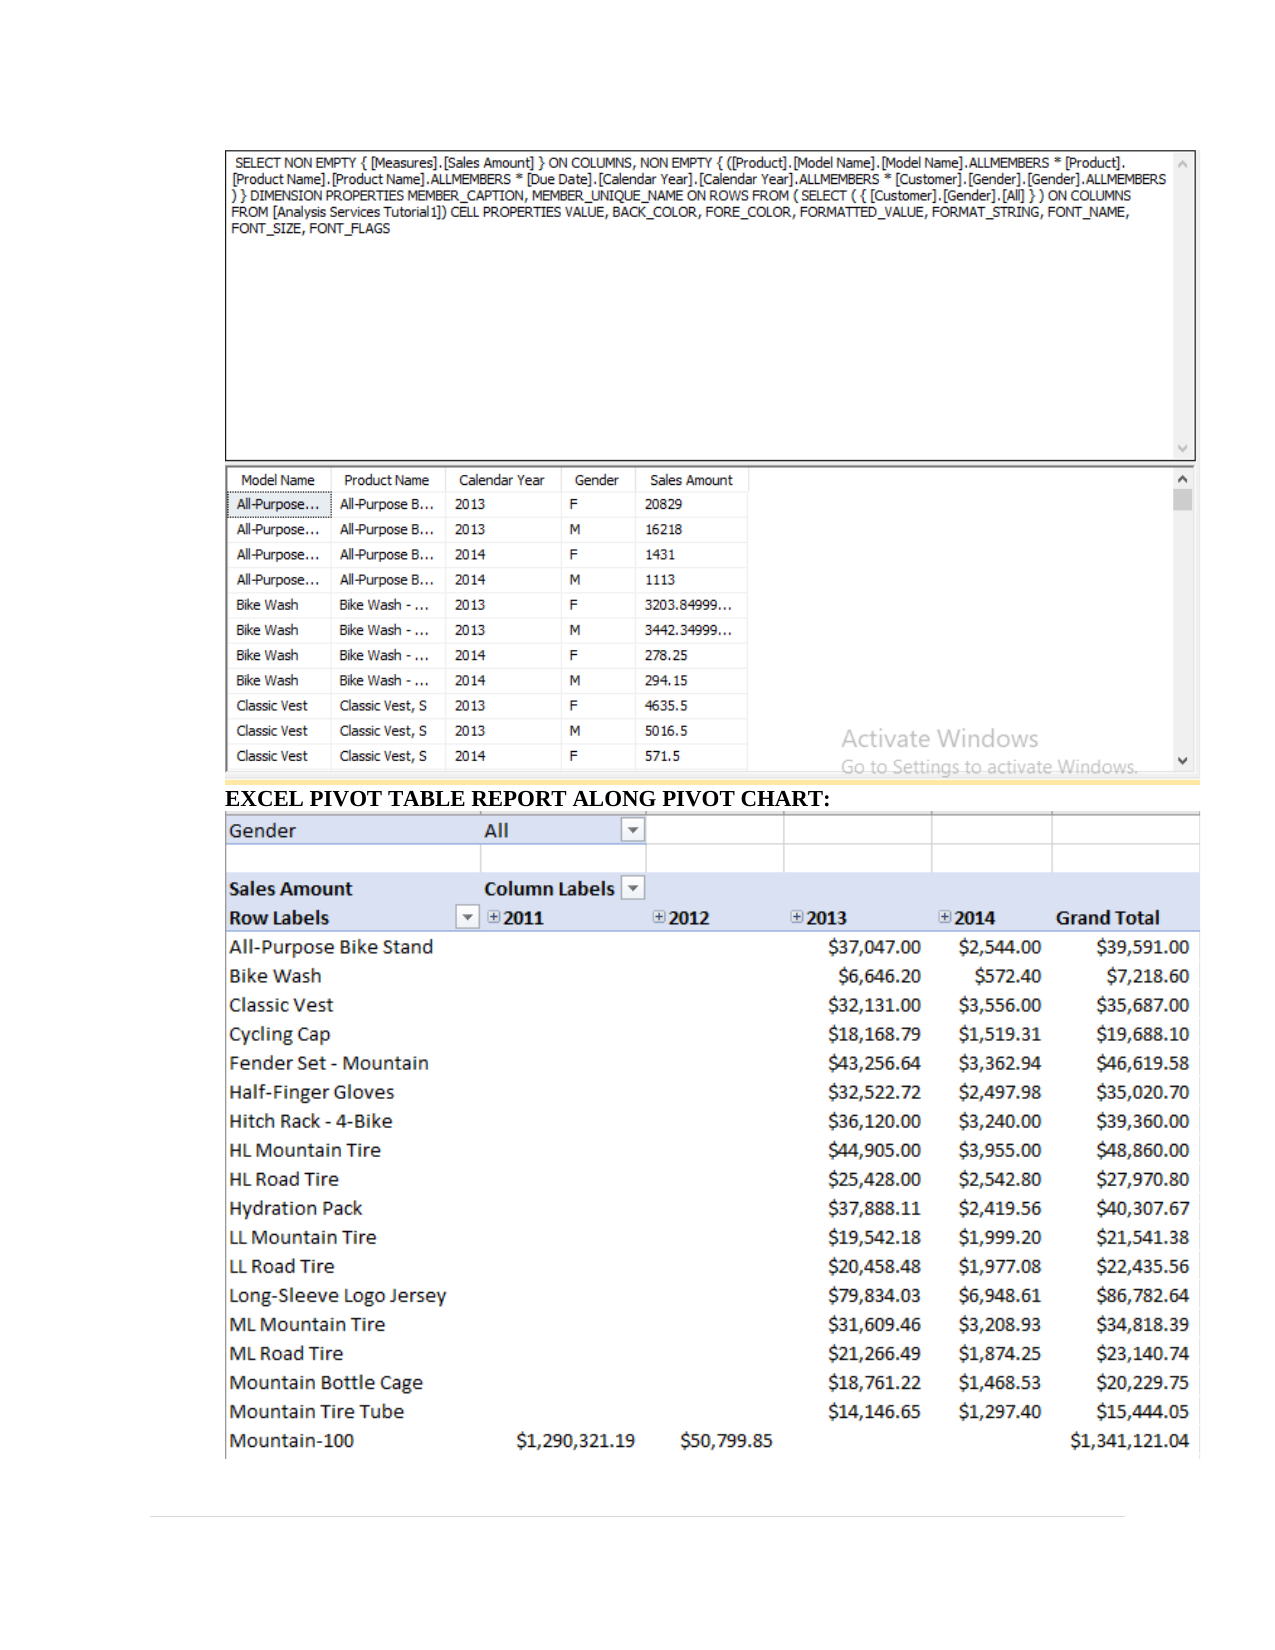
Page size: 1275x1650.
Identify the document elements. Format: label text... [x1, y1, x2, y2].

picture [225, 811, 1200, 1459]
list EXCEL PIVOT TABLE REPORT ALONG PIVOT CHART: [225, 785, 1125, 811]
picture [225, 150, 1200, 785]
